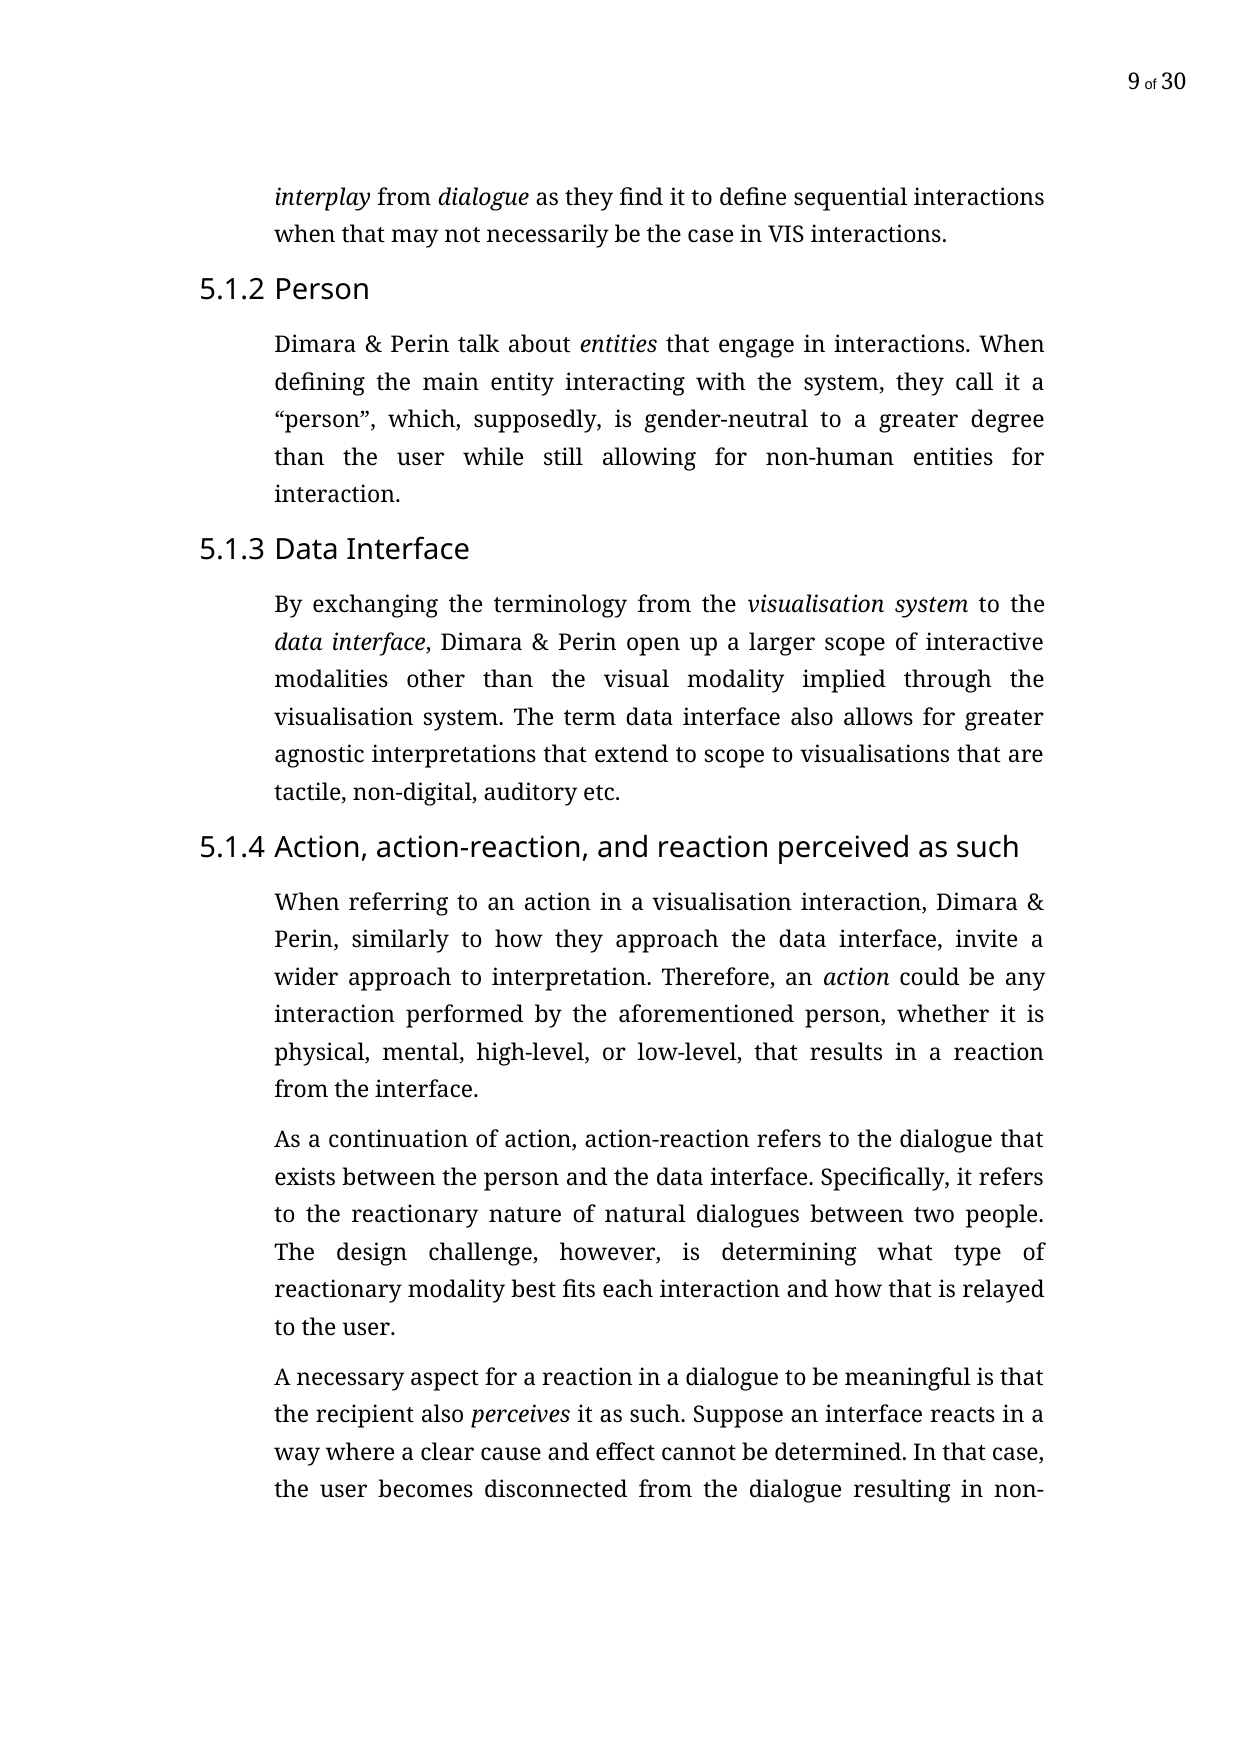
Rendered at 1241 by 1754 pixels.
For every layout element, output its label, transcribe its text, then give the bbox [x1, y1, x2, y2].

text Dimara & Perin talk about entities that engage in interactions. When defining the main entity interacting with the system, they call it a “person”, which, supposedly, is gender-neutral to a greater degree than the user while still allowing for non-human entities for interaction. [274, 328, 1045, 509]
subtitle Person [199, 268, 1045, 308]
text By exchanging the terminology from the visualisation system to the data interface, Dimara & Perin open up a larger scope of interactive modalities other than the visual modality implied through the visualisation system. The term data interface also allows for greater agnostic interpretations that extend to scope to visualisations that are tactile, non-digital, auditory etc. [274, 588, 1045, 807]
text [274, 181, 1045, 249]
subtitle Action, action-reaction, and reaction perceived as such [199, 826, 1045, 866]
text As a continuation of action, action-reaction refers to the dialogue that exists between the person and the data interface. Specifically, it refers to the reactionary nature of natural dialogues between two people. The design challenge, however, is determining what type of reactionary modality best fits each interaction and how that is relayed to the user. [274, 1123, 1045, 1342]
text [274, 1361, 1045, 1505]
text When referring to an action in a visualisation interaction, Dimara & Perin, similarly to how they approach the data interface, invite a wider approach to interpretation. Therefore, an action could be any interaction performed by the aforementioned person, whether it is physical, mental, high-level, or low-level, that results in a reaction from the interface. [274, 886, 1045, 1105]
subtitle Data Interface [199, 528, 1045, 568]
